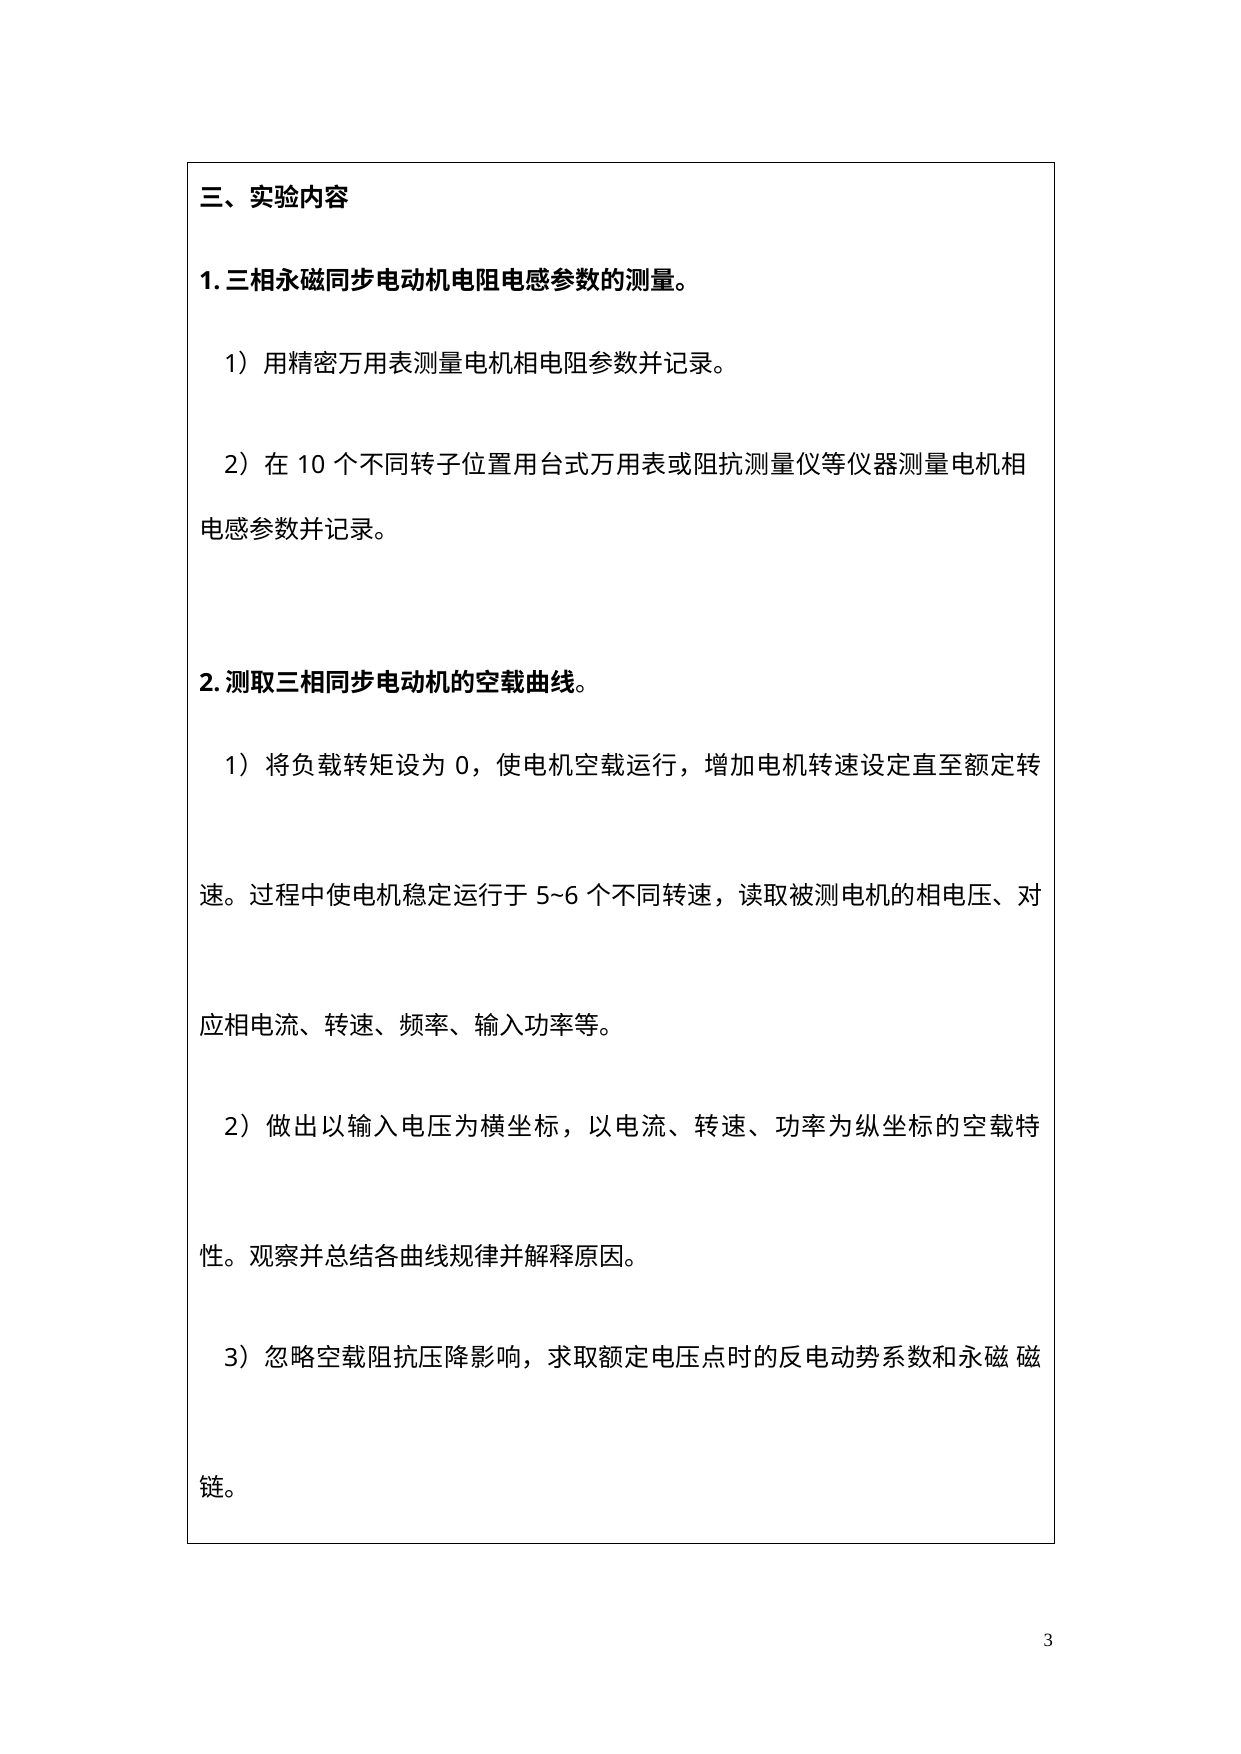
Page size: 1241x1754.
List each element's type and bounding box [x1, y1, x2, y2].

table_header [188, 163, 1054, 1543]
